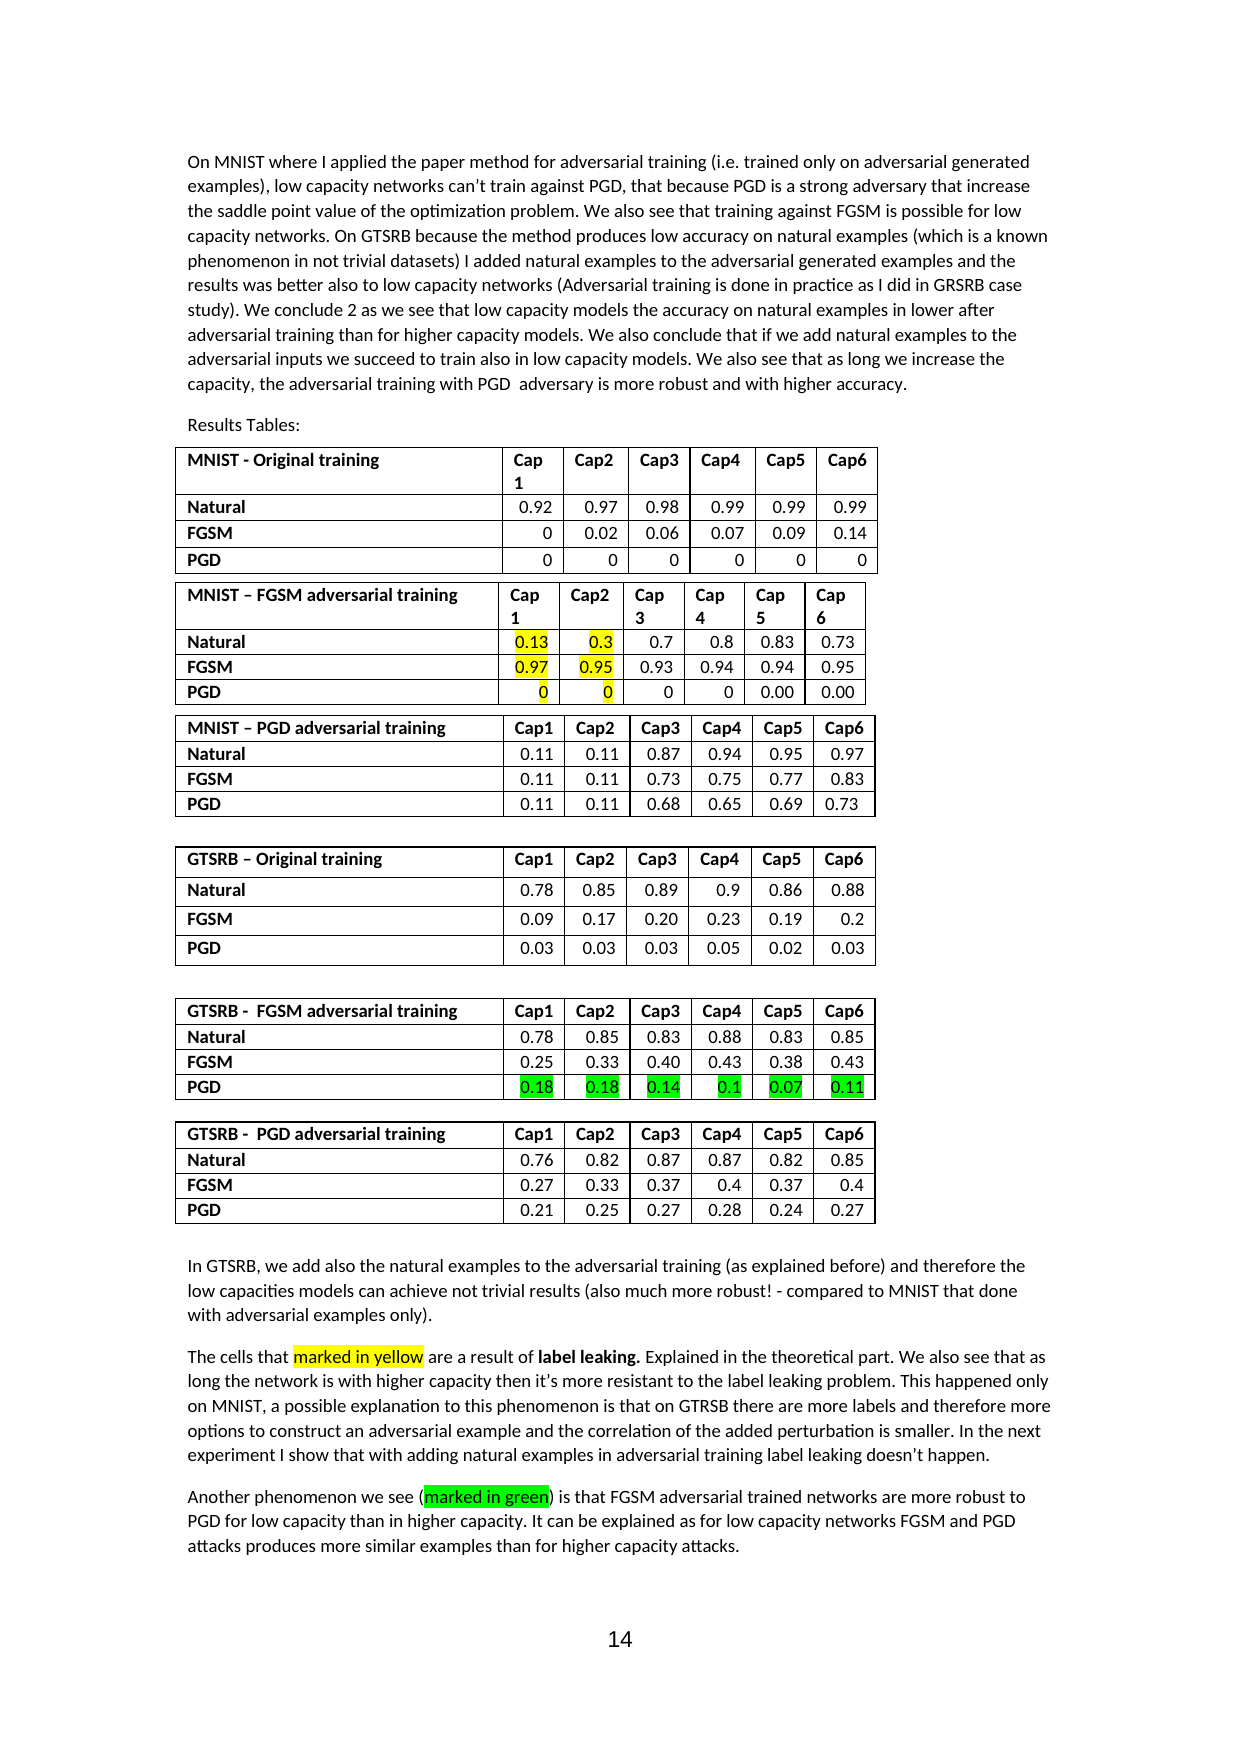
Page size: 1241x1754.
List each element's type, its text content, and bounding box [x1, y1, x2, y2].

table_cell 0.33 [565, 1174, 629, 1197]
table_header Cap2 [565, 999, 629, 1024]
table_cell 0.87 [631, 1149, 691, 1172]
table_cell 0 [499, 680, 559, 704]
table_cell 0.97 [499, 655, 559, 679]
table_cell 0.27 [504, 1174, 564, 1197]
table_cell 0.88 [692, 1025, 752, 1049]
text On MNIST where I applied the paper method for adversarial training (i.e. trained only on adversarial generated examples), low capacity networks can’t train against PGD, that because PGD is a strong adversary that increase the saddle point value of the optimization problem. We also see that training against FGSM is possible for low capacity networks. On GTSRB because the method produces low accuracy on natural examples (which is a known phenomenon in not trivial datasets) I added natural examples to the adversarial generated examples and the results was better also to low capacity networks (Adversarial training is done in practice as I did in GRSRB case study). We conclude 2 as we see that low capacity models the accuracy on natural examples in lower after adversarial training than for higher capacity models. We also conclude that if we add natural examples to the adversarial inputs we succeed to train also in low capacity models. We also see that as long we increase the capacity, the adversarial training with PGD adversary is more robust and with higher accuracy. [187, 150, 1053, 395]
table_cell 0.99 [691, 495, 755, 520]
table_cell Natural [176, 495, 502, 520]
table_header Cap1 [504, 716, 564, 741]
table_header Cap1 [504, 1123, 564, 1147]
table_cell 0.40 [631, 1050, 691, 1074]
table_header Cap2 [560, 583, 623, 629]
table_cell 0.85 [814, 1149, 874, 1172]
table_cell PGD [176, 1075, 503, 1099]
table_header Cap6 [814, 716, 874, 741]
table_header Cap3 [627, 848, 688, 877]
table_cell 0 [756, 548, 816, 573]
table_cell 0 [503, 521, 563, 547]
table_cell FGSM [176, 521, 502, 547]
table_cell 0.11 [504, 792, 564, 816]
table_cell PGD [176, 548, 502, 573]
table_cell 0.18 [565, 1075, 629, 1099]
table_cell Natural [176, 742, 503, 766]
table_header Cap1 [499, 583, 559, 629]
table_header Cap2 [565, 848, 626, 877]
table_cell 0.73 [806, 630, 865, 654]
table_cell 0.4 [814, 1174, 874, 1197]
table_cell 0.11 [565, 742, 629, 766]
table_cell 0.95 [753, 742, 813, 766]
table_header Cap5 [753, 716, 813, 741]
text The cells that marked in yellow are a result of label leaking. Explained in the theoretical part. We also see that as long the network is with higher capacity then it’s more resistant to the label leaking problem. This happened only on MNIST, a possible explanation to this phenomenon is that on GTRSB there are more labels and therefore more options to construct an adversarial example and the correlation of the added perturbation is smaller. In the next experiment I show that with adding natural examples in adversarial training label leaking doesn’t happen. [187, 1345, 1053, 1466]
table_header MNIST - Original training [176, 448, 502, 494]
table_cell PGD [176, 1199, 503, 1222]
table_cell 0.8 [685, 630, 744, 654]
table_cell FGSM [176, 767, 503, 791]
table_header GTSRB - PGD adversarial training [176, 1123, 503, 1147]
table_cell 0.03 [504, 936, 564, 964]
table_header Cap5 [752, 848, 813, 877]
table_cell 0 [624, 680, 684, 704]
table_cell 0.03 [627, 936, 688, 964]
table_header Cap4 [685, 583, 744, 629]
table_cell 0.11 [504, 742, 564, 766]
table_cell 0.94 [685, 655, 744, 679]
table_cell PGD [176, 680, 498, 704]
text In GTSRB, we add also the natural examples to the adversarial training (as explained before) and therefore the low capacities models can achieve not trivial results (also much more robust! - compared to MNIST that done with adversarial examples only). [187, 1254, 1053, 1326]
table_cell 0.11 [504, 767, 564, 791]
table_cell PGD [176, 936, 503, 964]
table_cell 0.07 [691, 521, 755, 547]
table_cell 0.89 [627, 878, 688, 906]
table_cell 0.85 [565, 878, 626, 906]
table_cell Natural [176, 878, 503, 906]
table_cell 0.27 [814, 1199, 874, 1222]
table_header Cap2 [565, 716, 629, 741]
table_header Cap2 [564, 448, 628, 494]
table_cell 0.95 [806, 655, 865, 679]
table_cell 0.03 [814, 936, 875, 964]
table_cell Natural [176, 1025, 503, 1049]
table_header Cap6 [814, 1123, 874, 1147]
table_header Cap1 [504, 848, 564, 877]
table_cell 0 [503, 548, 563, 573]
table_cell 0.38 [753, 1050, 813, 1074]
table_cell 0.77 [753, 767, 813, 791]
table_cell 0.25 [565, 1199, 629, 1222]
table_cell 0.85 [814, 1025, 874, 1049]
table_cell 0.14 [817, 521, 877, 547]
table_cell 0.85 [565, 1025, 629, 1049]
table_cell 0.28 [692, 1199, 752, 1222]
table_cell 0 [817, 548, 877, 573]
table_cell 0.83 [814, 767, 874, 791]
table_cell 0.43 [814, 1050, 874, 1074]
table_cell 0.37 [631, 1174, 691, 1197]
table_cell 0.00 [806, 680, 865, 704]
table_cell PGD [176, 792, 503, 816]
table_cell 0.65 [692, 792, 752, 816]
table_cell 0.75 [692, 767, 752, 791]
table_cell 0.9 [689, 878, 751, 906]
table_cell 0.05 [689, 936, 751, 964]
table_cell 0.11 [814, 1075, 874, 1099]
table_header Cap3 [631, 1123, 691, 1147]
table_cell 0.7 [624, 630, 684, 654]
table_header Cap5 [745, 583, 804, 629]
table_cell 0.93 [624, 655, 684, 679]
table_cell 0.98 [629, 495, 689, 520]
table_cell 0.69 [753, 792, 813, 816]
table_cell 0.23 [689, 907, 751, 935]
table_header Cap1 [503, 448, 563, 494]
table_header MNIST – FGSM adversarial training [176, 583, 498, 629]
table_cell 0.83 [631, 1025, 691, 1049]
table_cell 0.11 [565, 767, 629, 791]
table_cell 0.97 [814, 742, 874, 766]
table_header Cap5 [753, 1123, 813, 1147]
table_cell 0.88 [814, 878, 875, 906]
table_header Cap5 [753, 999, 813, 1024]
table_cell 0.02 [752, 936, 813, 964]
table_header GTSRB – Original training [176, 848, 503, 877]
table_header Cap5 [756, 448, 816, 494]
table_header Cap4 [691, 448, 755, 494]
table_header Cap4 [689, 848, 751, 877]
table_cell Natural [176, 630, 498, 654]
table_cell 0.76 [504, 1149, 564, 1172]
table_cell Natural [176, 1149, 503, 1172]
table_cell 0.13 [499, 630, 559, 654]
text Results Tables: [187, 413, 1053, 436]
table_cell 0.87 [631, 742, 691, 766]
table_cell 0.25 [504, 1050, 564, 1074]
table_cell 0 [560, 680, 623, 704]
table_cell 0.17 [565, 907, 626, 935]
table_header MNIST – PGD adversarial training [176, 716, 503, 741]
table_header Cap6 [814, 999, 874, 1024]
table_cell 0.78 [504, 1025, 564, 1049]
table_cell 0.99 [817, 495, 877, 520]
table_cell 0.97 [564, 495, 628, 520]
table_header Cap6 [806, 583, 865, 629]
table_cell 0.43 [692, 1050, 752, 1074]
table_cell FGSM [176, 1050, 503, 1074]
table_cell 0.4 [692, 1174, 752, 1197]
table_cell FGSM [176, 655, 498, 679]
table_cell 0.87 [692, 1149, 752, 1172]
table_cell 0.3 [560, 630, 623, 654]
table_cell 0 [629, 548, 689, 573]
table_cell 0.24 [753, 1199, 813, 1222]
table_cell 0.20 [627, 907, 688, 935]
table_cell 0.68 [631, 792, 691, 816]
table_header Cap3 [624, 583, 684, 629]
table_cell 0.94 [745, 655, 804, 679]
table_cell 0.06 [629, 521, 689, 547]
table_cell 0.33 [565, 1050, 629, 1074]
table_header Cap3 [631, 716, 691, 741]
table_cell 0.86 [752, 878, 813, 906]
table_header Cap3 [629, 448, 689, 494]
table_cell 0.11 [565, 792, 629, 816]
table_cell 0.78 [504, 878, 564, 906]
table_cell 0.21 [504, 1199, 564, 1222]
table_cell 0.73 [631, 767, 691, 791]
table_cell 0.82 [753, 1149, 813, 1172]
table_header Cap3 [631, 999, 691, 1024]
table_cell 0.02 [564, 521, 628, 547]
table_cell 0 [564, 548, 628, 573]
table_header Cap6 [814, 848, 875, 877]
table_cell 0.83 [745, 630, 804, 654]
table_cell 0.09 [756, 521, 816, 547]
table_cell 0.99 [756, 495, 816, 520]
table_cell FGSM [176, 1174, 503, 1197]
table_header GTSRB - FGSM adversarial training [176, 999, 503, 1024]
table_cell 0.27 [631, 1199, 691, 1222]
table_cell 0.03 [565, 936, 626, 964]
table_cell 0.73 [814, 792, 874, 816]
text Another phenomenon we see (marked in green) is that FGSM adversarial trained networks are more robust to PGD for low capacity than in higher capacity. It can be explained as for low capacity networks FGSM and PGD attacks produces more similar examples than for higher capacity attacks. [187, 1485, 1053, 1557]
table_cell 0.92 [503, 495, 563, 520]
table_cell 0.94 [692, 742, 752, 766]
table_cell FGSM [176, 907, 503, 935]
table_cell 0.09 [504, 907, 564, 935]
table_cell 0.07 [753, 1075, 813, 1099]
table_header Cap4 [692, 716, 752, 741]
table_cell 0.14 [631, 1075, 691, 1099]
table_cell 0.82 [565, 1149, 629, 1172]
table_cell 0.95 [560, 655, 623, 679]
table_cell 0.00 [745, 680, 804, 704]
table_cell 0.18 [504, 1075, 564, 1099]
table_header Cap4 [692, 999, 752, 1024]
table_cell 0.83 [753, 1025, 813, 1049]
table_header Cap2 [565, 1123, 629, 1147]
table_cell 0 [685, 680, 744, 704]
table_cell 0.37 [753, 1174, 813, 1197]
table_header Cap6 [817, 448, 877, 494]
table_header Cap1 [504, 999, 564, 1024]
table_cell 0.1 [692, 1075, 752, 1099]
table_cell 0.2 [814, 907, 875, 935]
table_cell 0 [691, 548, 755, 573]
table_cell 0.19 [752, 907, 813, 935]
table_header Cap4 [692, 1123, 752, 1147]
